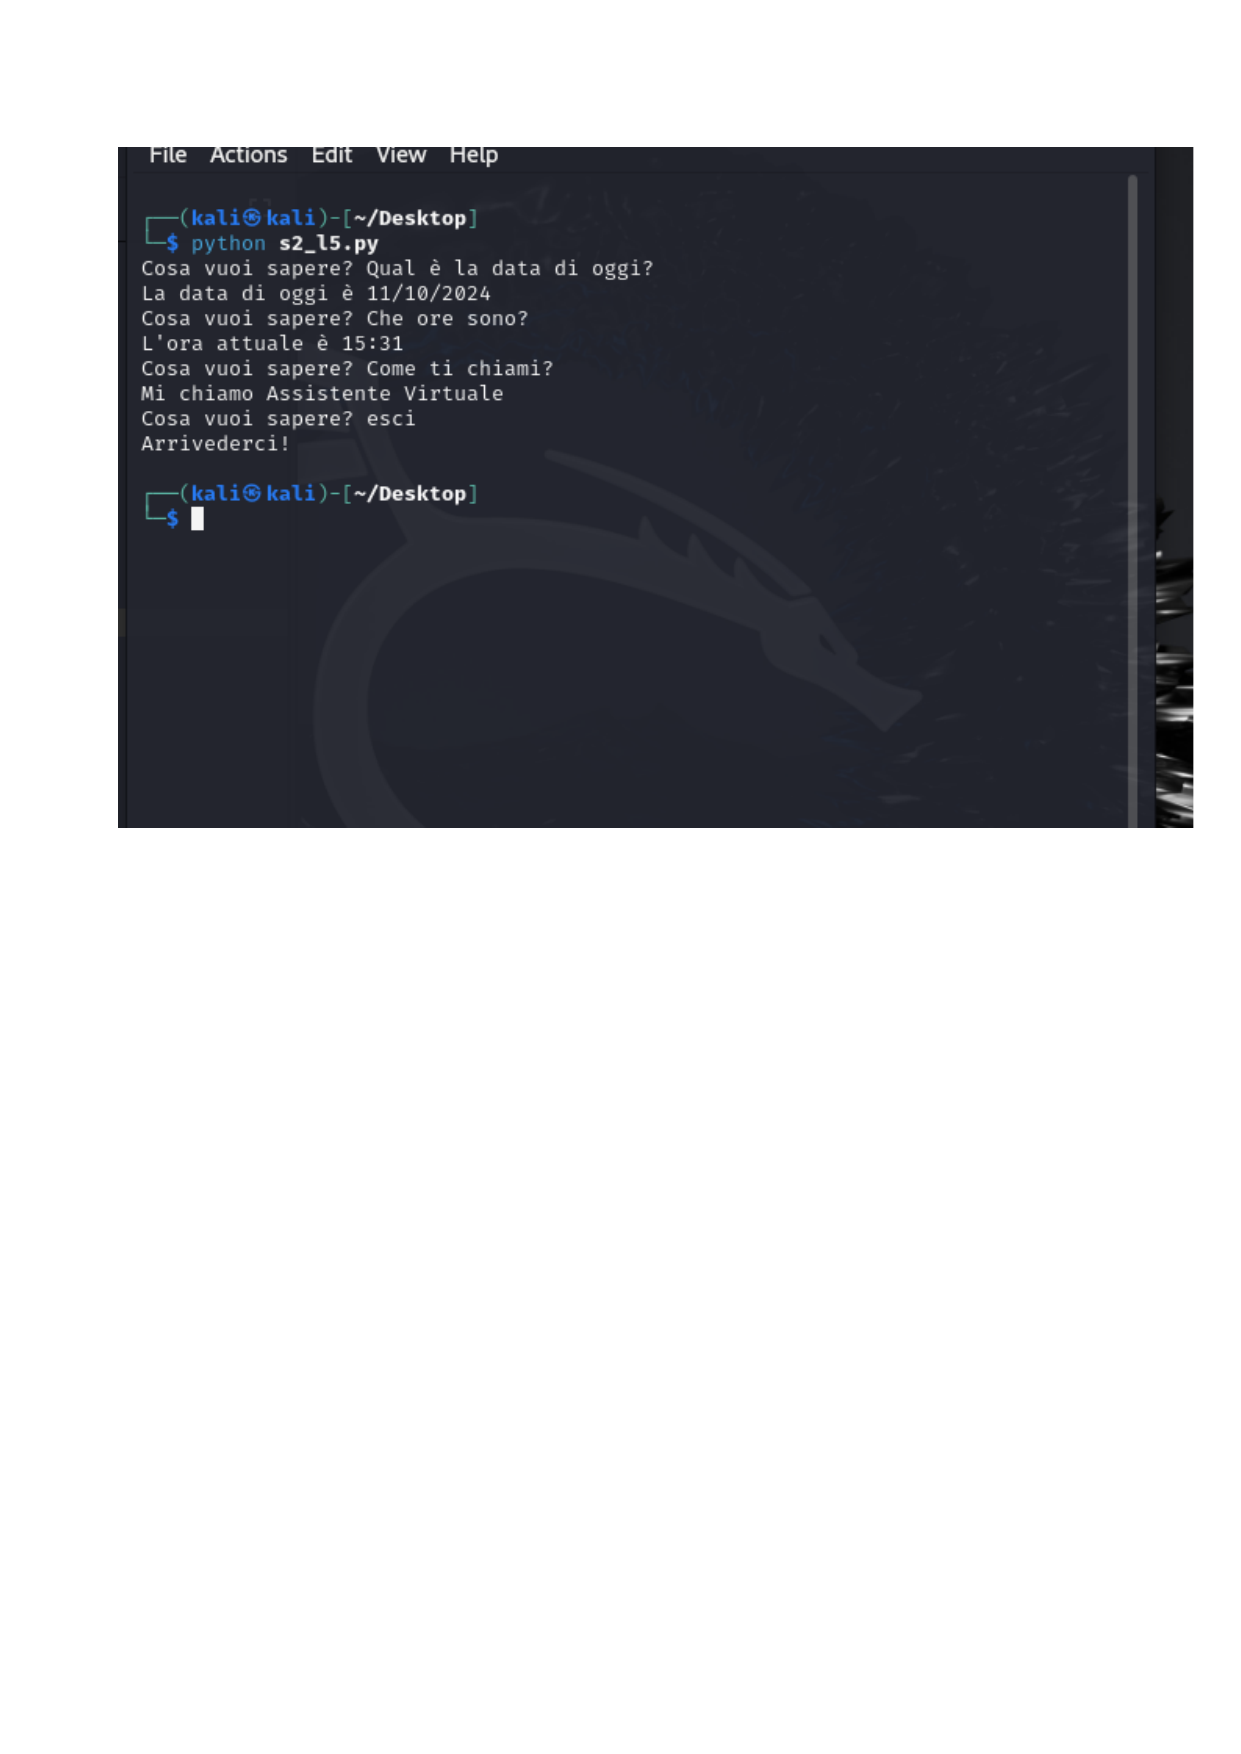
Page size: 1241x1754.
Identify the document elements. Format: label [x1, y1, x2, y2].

picture [118, 147, 1194, 828]
